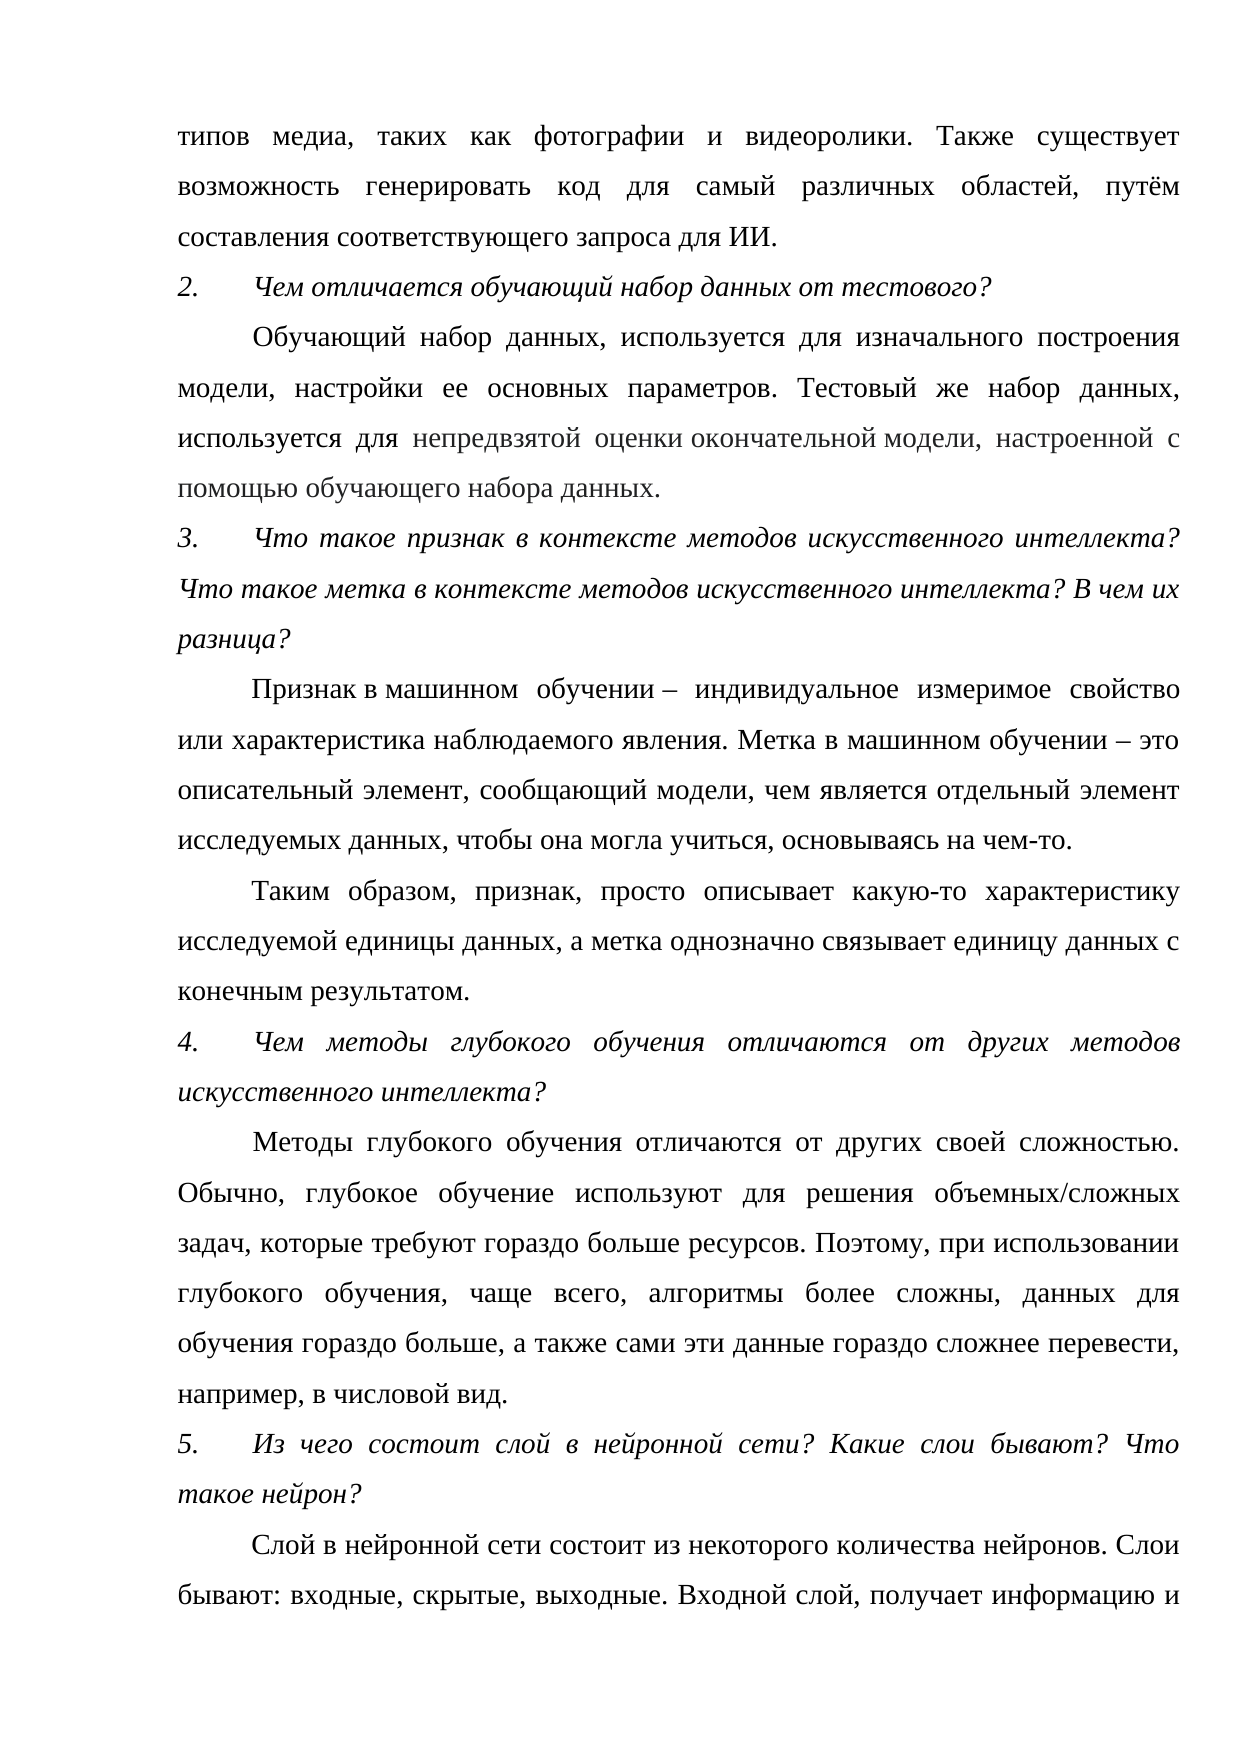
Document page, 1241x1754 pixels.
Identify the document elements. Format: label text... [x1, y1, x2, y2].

list Чем методы глубокого обучения отличаются от других методов искусственного интеллекта? [177, 1024, 1181, 1108]
list Обучающий набор данных, используется для изначального построения модели, настройки ее основных параметров. Тестовый же набор данных, используется для непредвзятой оценки окончательной модели, настроенной с помощью обучающего набора данных. [177, 319, 1181, 504]
list Из чего состоит слой в нейронной сети? Какие слои бывают? Что такое нейрон? [177, 1426, 1181, 1510]
list Чем отличается обучающий набор данных от тестового? [177, 269, 1181, 303]
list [177, 1527, 1181, 1611]
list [177, 118, 1181, 252]
list Признак в машинном обучении – индивидуальное измеримое свойство или характеристика наблюдаемого явления. Метка в машинном обучении – это описательный элемент, сообщающий модели, чем является отдельный элемент исследуемых данных, чтобы она могла учиться, основываясь на чем-то. [177, 672, 1181, 856]
list Что такое признак в контексте методов искусственного интеллекта? Что такое метка в контексте методов искусственного интеллекта? В чем их разница? [177, 521, 1181, 655]
list Таким образом, признак, просто описывает какую-то характеристику исследуемой единицы данных, а метка однозначно связывает единицу данных с конечным результатом. [177, 873, 1181, 1007]
list Методы глубокого обучения отличаются от других своей сложностью. Обычно, глубокое обучение используют для решения объемных/сложных задач, которые требуют гораздо больше ресурсов. Поэтому, при использовании глубокого обучения, чаще всего, алгоритмы более сложны, данных для обучения гораздо больше, а также сами эти данные гораздо сложнее перевести, например, в числовой вид. [177, 1124, 1181, 1409]
